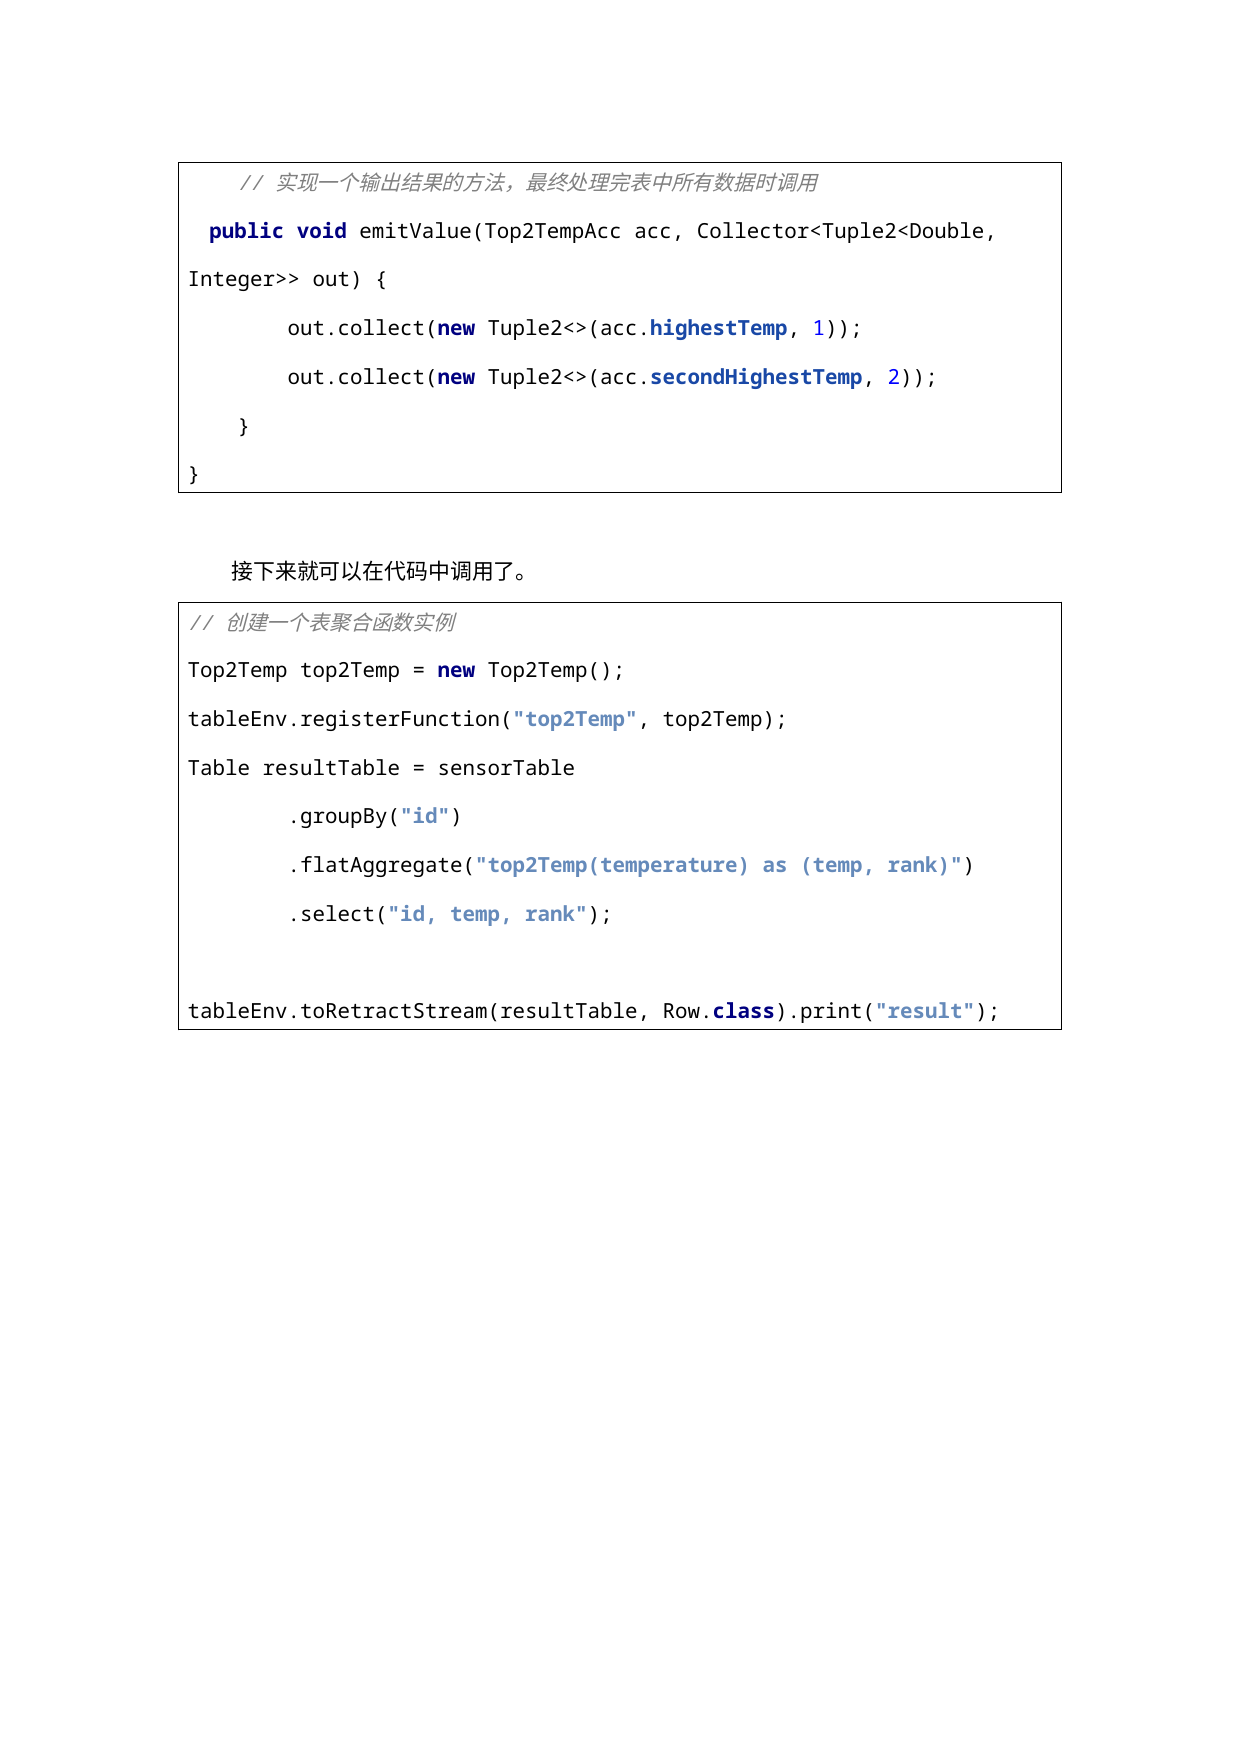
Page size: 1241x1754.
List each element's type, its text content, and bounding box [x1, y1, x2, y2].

text 接下来就可以在代码中调用了。 [187, 553, 1053, 586]
text // 创建一个表聚合函数实例 Top2Temp top2Temp = new Top2Temp(); tableEnv.registerFunction("top2Temp", top2Temp); Table resultTable = sensorTable .groupBy("id") .flatAggregate("top2Temp(temperature) as (temp, rank)") .select("id, temp, rank"); tableEnv.toRetractStream(resultTable, Row.class).print("result"); [179, 603, 1061, 1029]
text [179, 163, 1061, 492]
